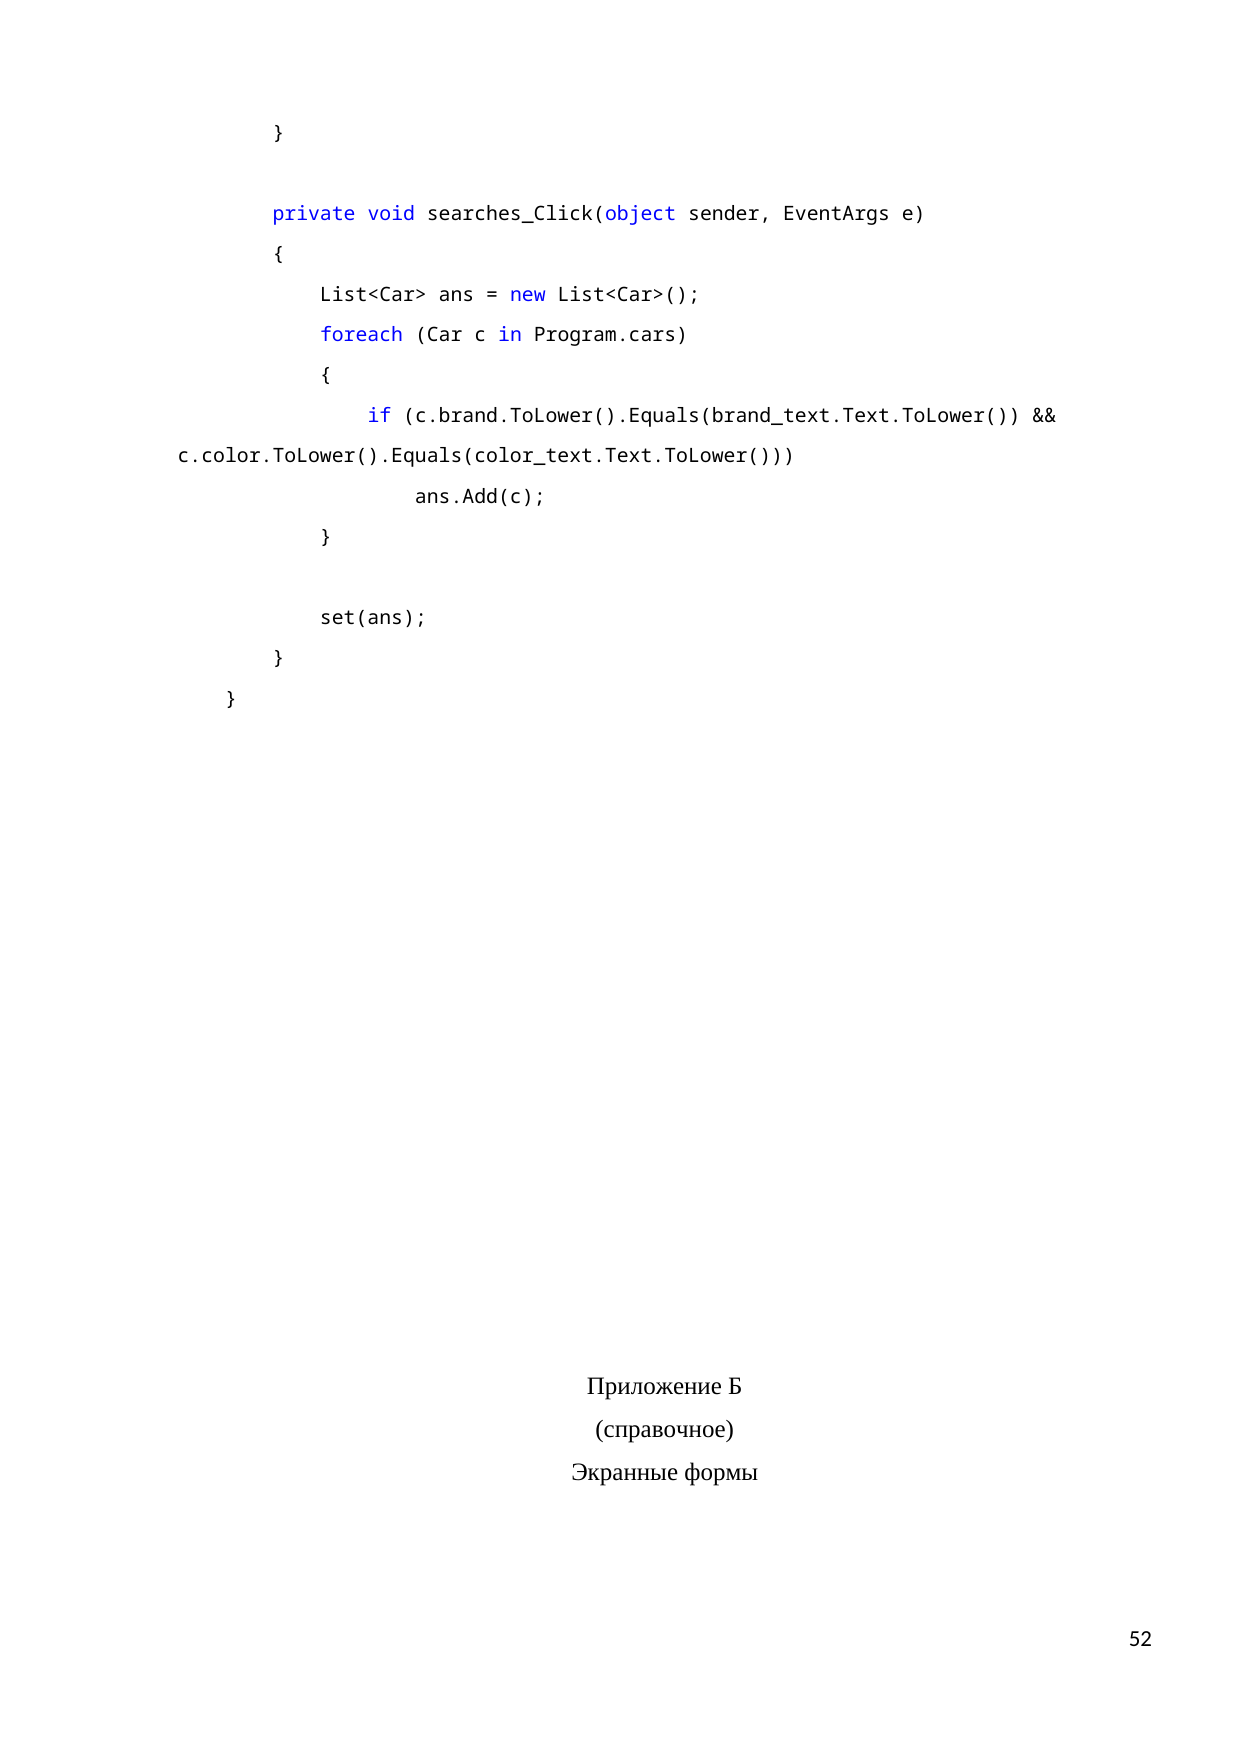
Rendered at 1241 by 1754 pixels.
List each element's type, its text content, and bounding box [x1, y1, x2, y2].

text } [177, 684, 1152, 711]
text Приложение Б [177, 1371, 1152, 1400]
text { [177, 361, 1152, 388]
text if (c.brand.ToLower().Equals(brand_text.Text.ToLower()) && c.color.ToLower().Equals(color_text.Text.ToLower())) [177, 401, 1152, 468]
text } [177, 522, 1152, 549]
text } [177, 643, 1152, 671]
text (справочное) [177, 1414, 1152, 1443]
text private void searches_Click(object sender, EventArgs e) [177, 199, 1152, 226]
text { [177, 239, 1152, 266]
text List<Car> ans = new List<Car>(); [177, 280, 1152, 307]
text } [177, 118, 1152, 145]
text set(ans); [177, 603, 1152, 630]
text foreach (Car c in Program.cars) [177, 320, 1152, 347]
text ans.Add(c); [177, 482, 1152, 509]
text Экранные формы [177, 1457, 1152, 1486]
